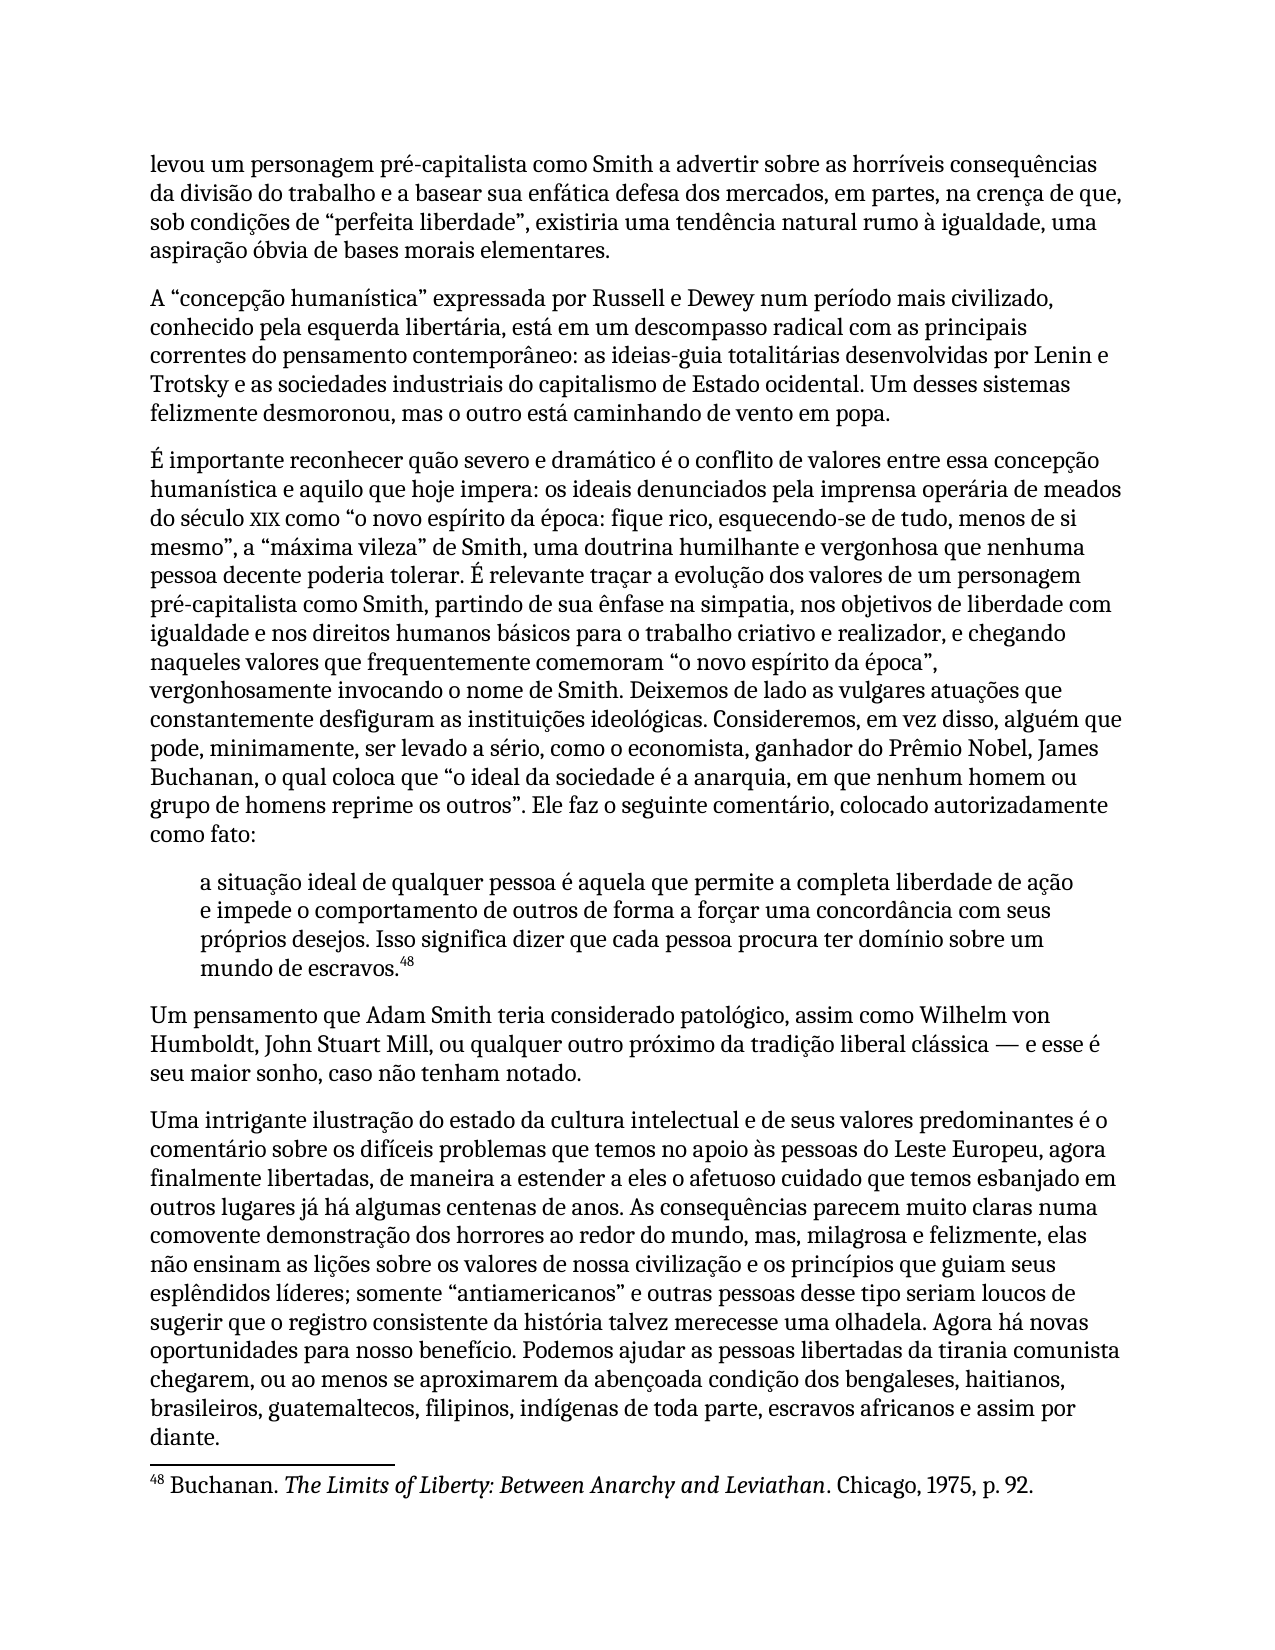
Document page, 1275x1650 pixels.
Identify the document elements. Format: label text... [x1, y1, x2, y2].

text a situação ideal de qualquer pessoa é aquela que permite a completa liberdade de ação e impede o comportamento de outros de forma a forçar uma concordância com seus próprios desejos. Isso significa dizer que cada pessoa procura ter domínio sobre um mundo de escravos. [200, 867, 1075, 982]
text A “concepção humanística” expressada por Russell e Dewey num período mais civilizado, conhecido pela esquerda libertária, está em um descompasso radical com as principais correntes do pensamento contemporâneo: as ideias-guia totalitárias desenvolvidas por Lenin e Trotsky e as sociedades industriais do capitalismo de Estado ocidental. Um desses sistemas felizmente desmoronou, mas o outro está caminhando de vento em popa. [150, 284, 1125, 427]
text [150, 150, 1125, 265]
text Uma intrigante ilustração do estado da cultura intelectual e de seus valores predominantes é o comentário sobre os difíceis problemas que temos no apoio às pessoas do Leste Europeu, agora finalmente libertadas, de maneira a estender a eles o afetuoso cuidado que temos esbanjado em outros lugares já há algumas centenas de anos. As consequências parecem muito claras numa comovente demonstração dos horrores ao redor do mundo, mas, milagrosa e felizmente, elas não ensinam as lições sobre os valores de nossa civilização e os princípios que guiam seus esplêndidos líderes; somente “antiamericanos” e outras pessoas desse tipo seriam loucos de sugerir que o registro consistente da história talvez merecesse uma olhadela. Agora há novas oportunidades para nosso benefício. Podemos ajudar as pessoas libertadas da tirania comunista chegarem, ou ao menos se aproximarem da abençoada condição dos bengaleses, haitianos, brasileiros, guatemaltecos, filipinos, indígenas de toda parte, escravos africanos e assim por diante. [150, 1106, 1125, 1451]
text É importante reconhecer quão severo e dramático é o conflito de valores entre essa concepção humanística e aquilo que hoje impera: os ideais denunciados pela imprensa operária de meados do século xix como “o novo espírito da época: fique rico, esquecendo-se de tudo, menos de si mesmo”, a “máxima vileza” de Smith, uma doutrina humilhante e vergonhosa que nenhuma pessoa decente poderia tolerar. É relevante traçar a evolução dos valores de um personagem pré-capitalista como Smith, partindo de sua ênfase na simpatia, nos objetivos de liberdade com igualdade e nos direitos humanos básicos para o trabalho criativo e realizador, e chegando naqueles valores que frequentemente comemoram “o novo espírito da época”, vergonhosamente invocando o nome de Smith. Deixemos de lado as vulgares atuações que constantemente desfiguram as instituições ideológicas. Consideremos, em vez disso, alguém que pode, minimamente, ser levado a sério, como o economista, ganhador do Prêmio Nobel, James Buchanan, o qual coloca que “o ideal da sociedade é a anarquia, em que nenhum homem ou grupo de homens reprime os outros”. Ele faz o seguinte comentário, colocado autorizadamente como fato: [150, 446, 1125, 849]
text Um pensamento que Adam Smith teria considerado patológico, assim como Wilhelm von Humboldt, John Stuart Mill, ou qualquer outro próximo da tradição liberal clássica — e esse é seu maior sonho, caso não tenham notado. [150, 1001, 1125, 1087]
